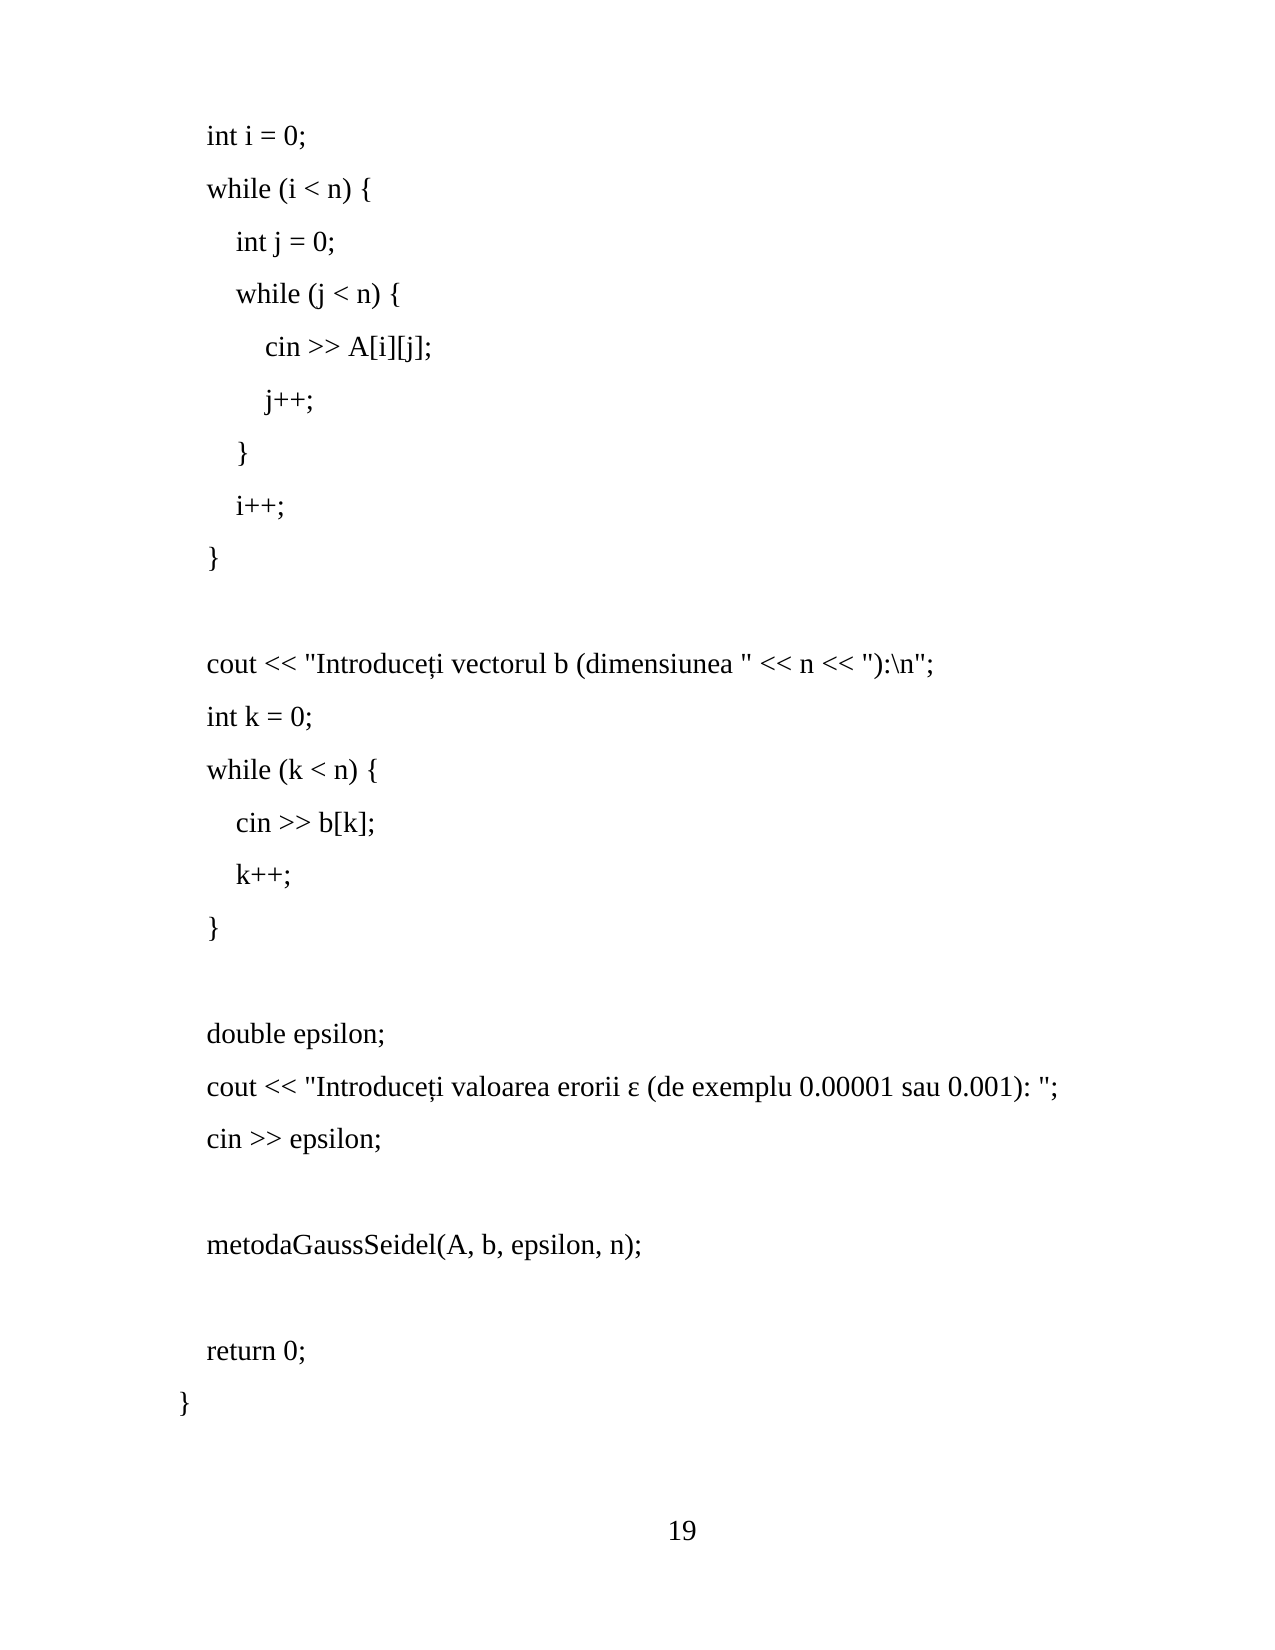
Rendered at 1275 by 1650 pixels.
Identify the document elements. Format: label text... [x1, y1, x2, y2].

text i++; [177, 488, 1186, 521]
text cout << "Introduceți vectorul b (dimensiunea " << n << "):\n"; [177, 646, 1186, 680]
text return 0; [177, 1333, 1186, 1366]
text } [177, 910, 1186, 944]
text cin >> epsilon; [177, 1122, 1186, 1155]
text metodaGaussSeidel(A, b, epsilon, n); [177, 1227, 1186, 1261]
text int i = 0; [177, 118, 1186, 152]
text while (k < n) { [177, 752, 1186, 785]
text double epsilon; [177, 1016, 1186, 1049]
text while (j < n) { [177, 277, 1186, 310]
text } [177, 541, 1186, 574]
text cin >> A[i][j]; [177, 329, 1186, 363]
text int j = 0; [177, 224, 1186, 257]
text j++; [177, 382, 1186, 416]
text while (i < n) { [177, 171, 1186, 204]
text } [177, 435, 1186, 468]
text } [177, 1386, 1186, 1419]
text int k = 0; [177, 699, 1186, 733]
text cout << "Introduceți valoarea erorii ε (de exemplu 0.00001 sau 0.001): "; [177, 1069, 1186, 1102]
text k++; [177, 857, 1186, 891]
text cin >> b[k]; [177, 805, 1186, 838]
